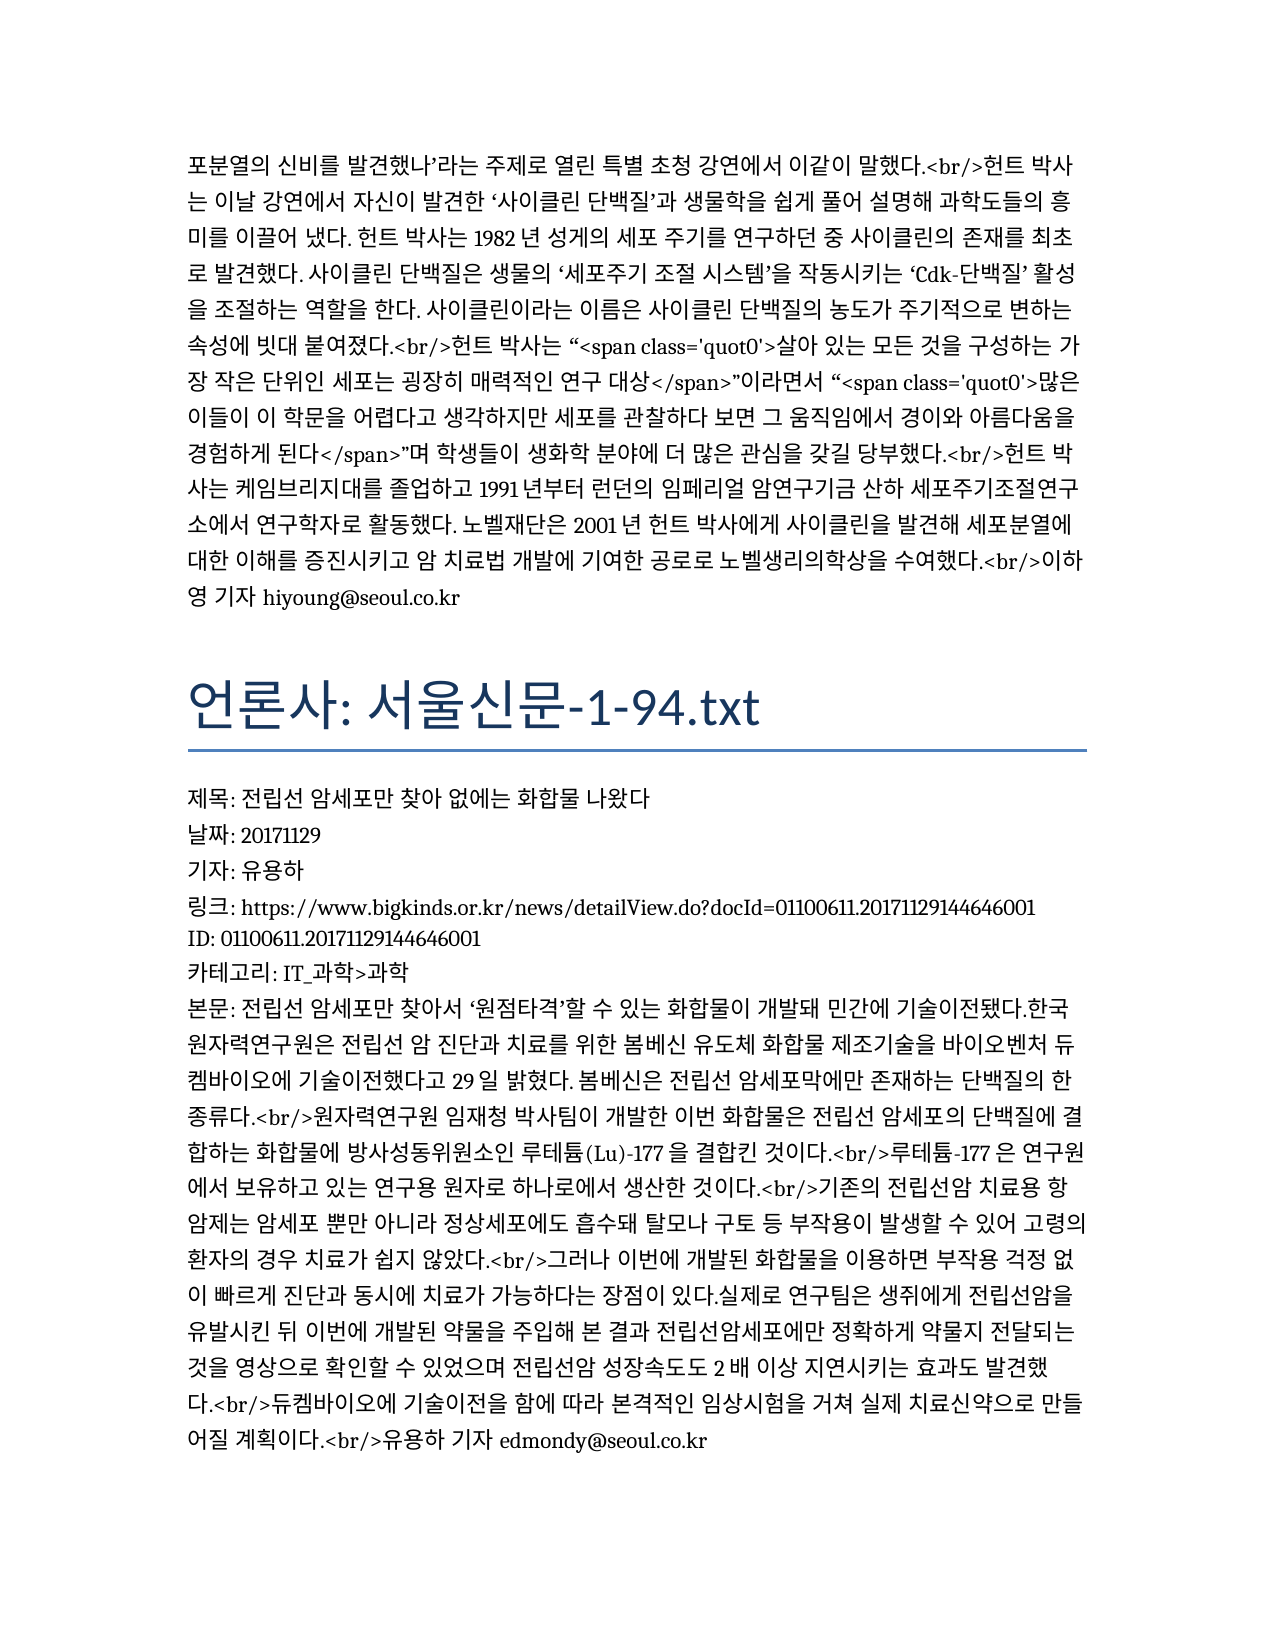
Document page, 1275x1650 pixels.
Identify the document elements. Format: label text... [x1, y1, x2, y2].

title 언론사: 서울신문-1-94.txt [187, 667, 1087, 752]
text 제목: 전립선 암세포만 찾아 없에는 화합물 나왔다 날짜: 20171129 기자: 유용하 링크: https://www.bigkinds.or.kr/news/detailView.do?docId=01100611.20171129144646001 ID: 01100611.20171129144646001 카테고리: IT_과학>과학 본문: 전립선 암세포만 찾아서 ‘원점타격’할 수 있는 화합물이 개발돼 민간에 기술이전됐다.한국원자력연구원은 전립선 암 진단과 치료를 위한 봄베신 유도체 화합물 제조기술을 바이오벤처 듀켐바이오에 기술이전했다고 29일 밝혔다. 봄베신은 전립선 암세포막에만 존재하는 단백질의 한 종류다.<br/>원자력연구원 임재청 박사팀이 개발한 이번 화합물은 전립선 암세포의 단백질에 결합하는 화합물에 방사성동위원소인 루테튬(Lu)-177을 결합킨 것이다.<br/>루테튬-177은 연구원에서 보유하고 있는 연구용 원자로 하나로에서 생산한 것이다.<br/>기존의 전립선암 치료용 항암제는 암세포 뿐만 아니라 정상세포에도 흡수돼 탈모나 구토 등 부작용이 발생할 수 있어 고령의 환자의 경우 치료가 쉽지 않았다.<br/>그러나 이번에 개발된 화합물을 이용하면 부작용 걱정 없이 빠르게 진단과 동시에 치료가 가능하다는 장점이 있다.실제로 연구팀은 생쥐에게 전립선암을 유발시킨 뒤 이번에 개발된 약물을 주입해 본 결과 전립선암세포에만 정확하게 약물지 전달되는 것을 영상으로 확인할 수 있었으며 전립선암 성장속도도 2배 이상 지연시키는 효과도 발견했다.<br/>듀켐바이오에 기술이전을 함에 따라 본격적인 임상시험을 거쳐 실제 치료신약으로 만들어질 계획이다.<br/>유용하 기자 edmondy@seoul.co.kr [187, 783, 1087, 1485]
